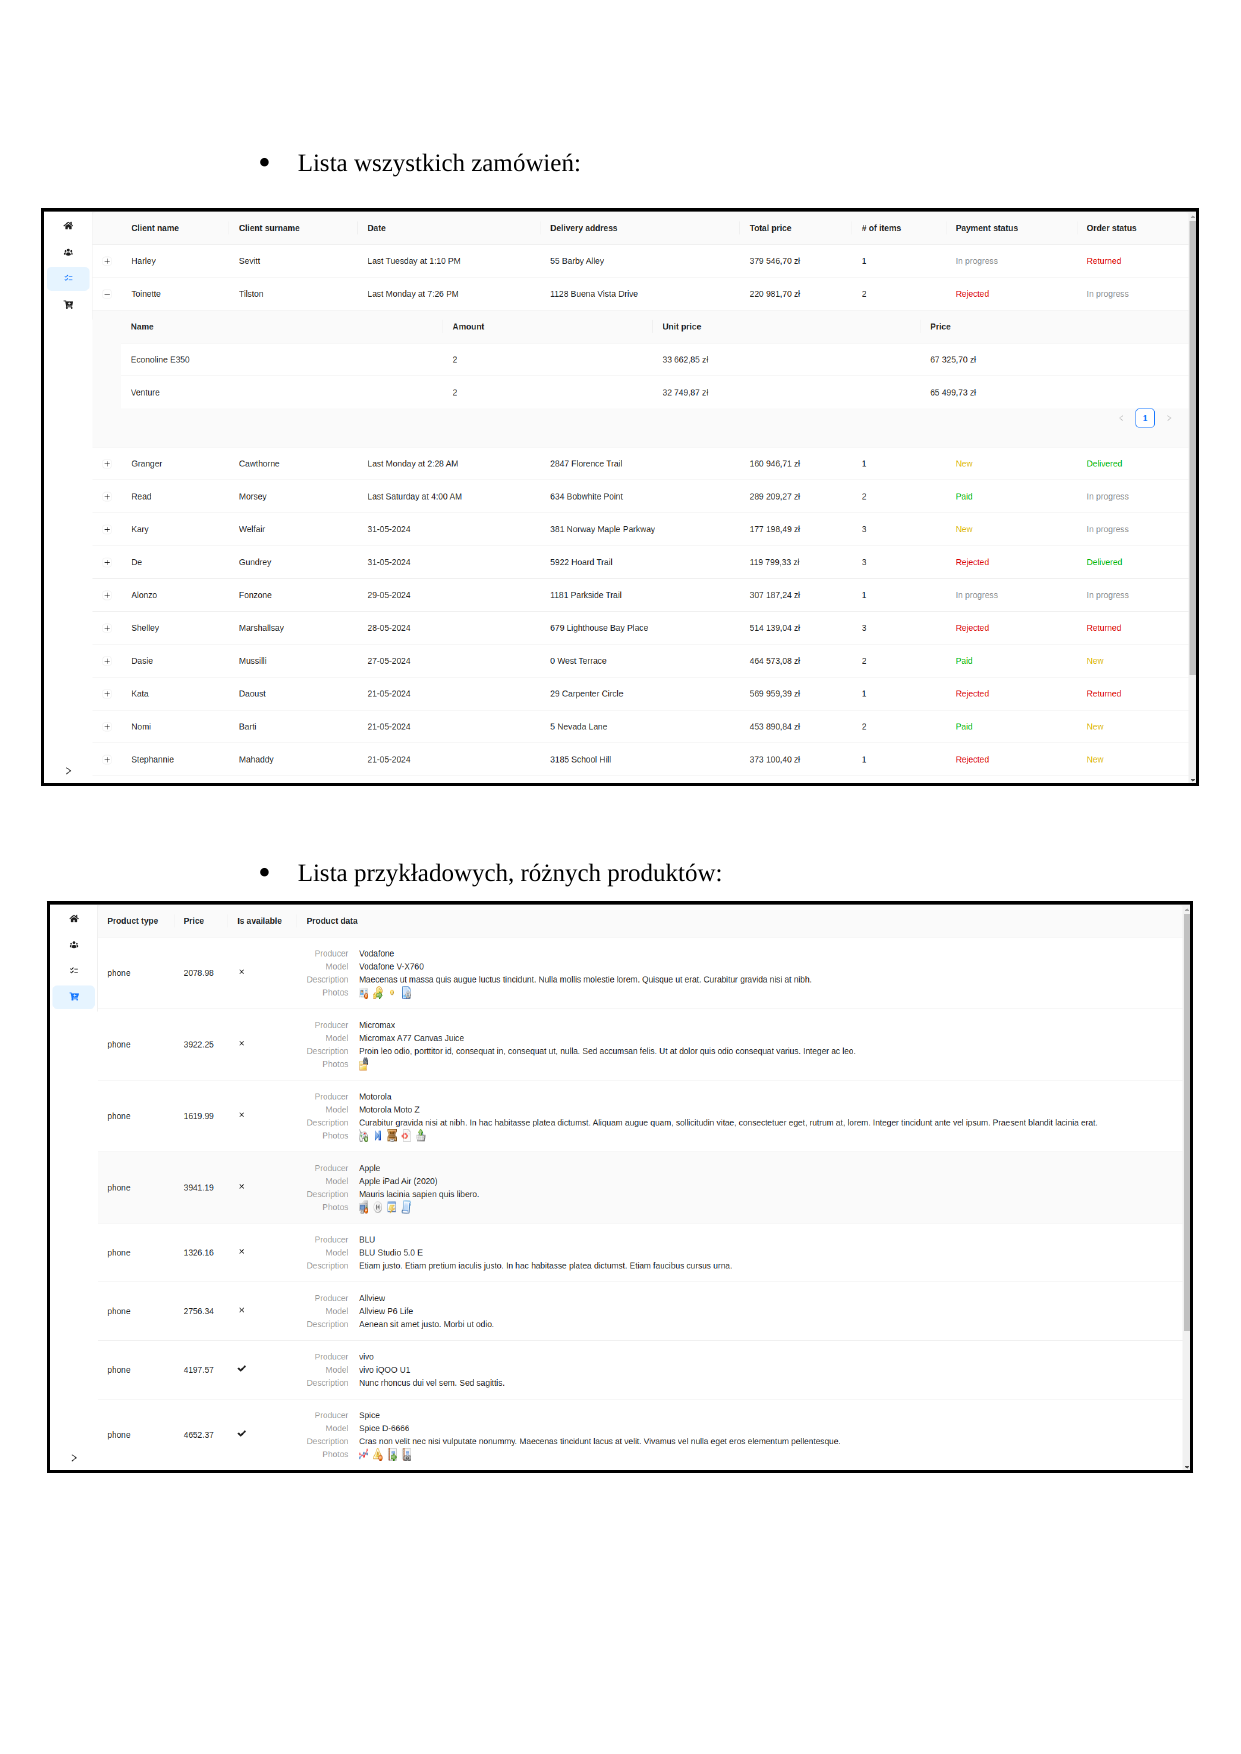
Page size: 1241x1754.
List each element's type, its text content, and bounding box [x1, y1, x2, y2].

list Lista przykładowych, różnych produktów: [260, 858, 1093, 887]
picture [50, 904, 1190, 1470]
list Lista wszystkich zamówień: [260, 148, 1093, 176]
picture [44, 211, 1196, 783]
